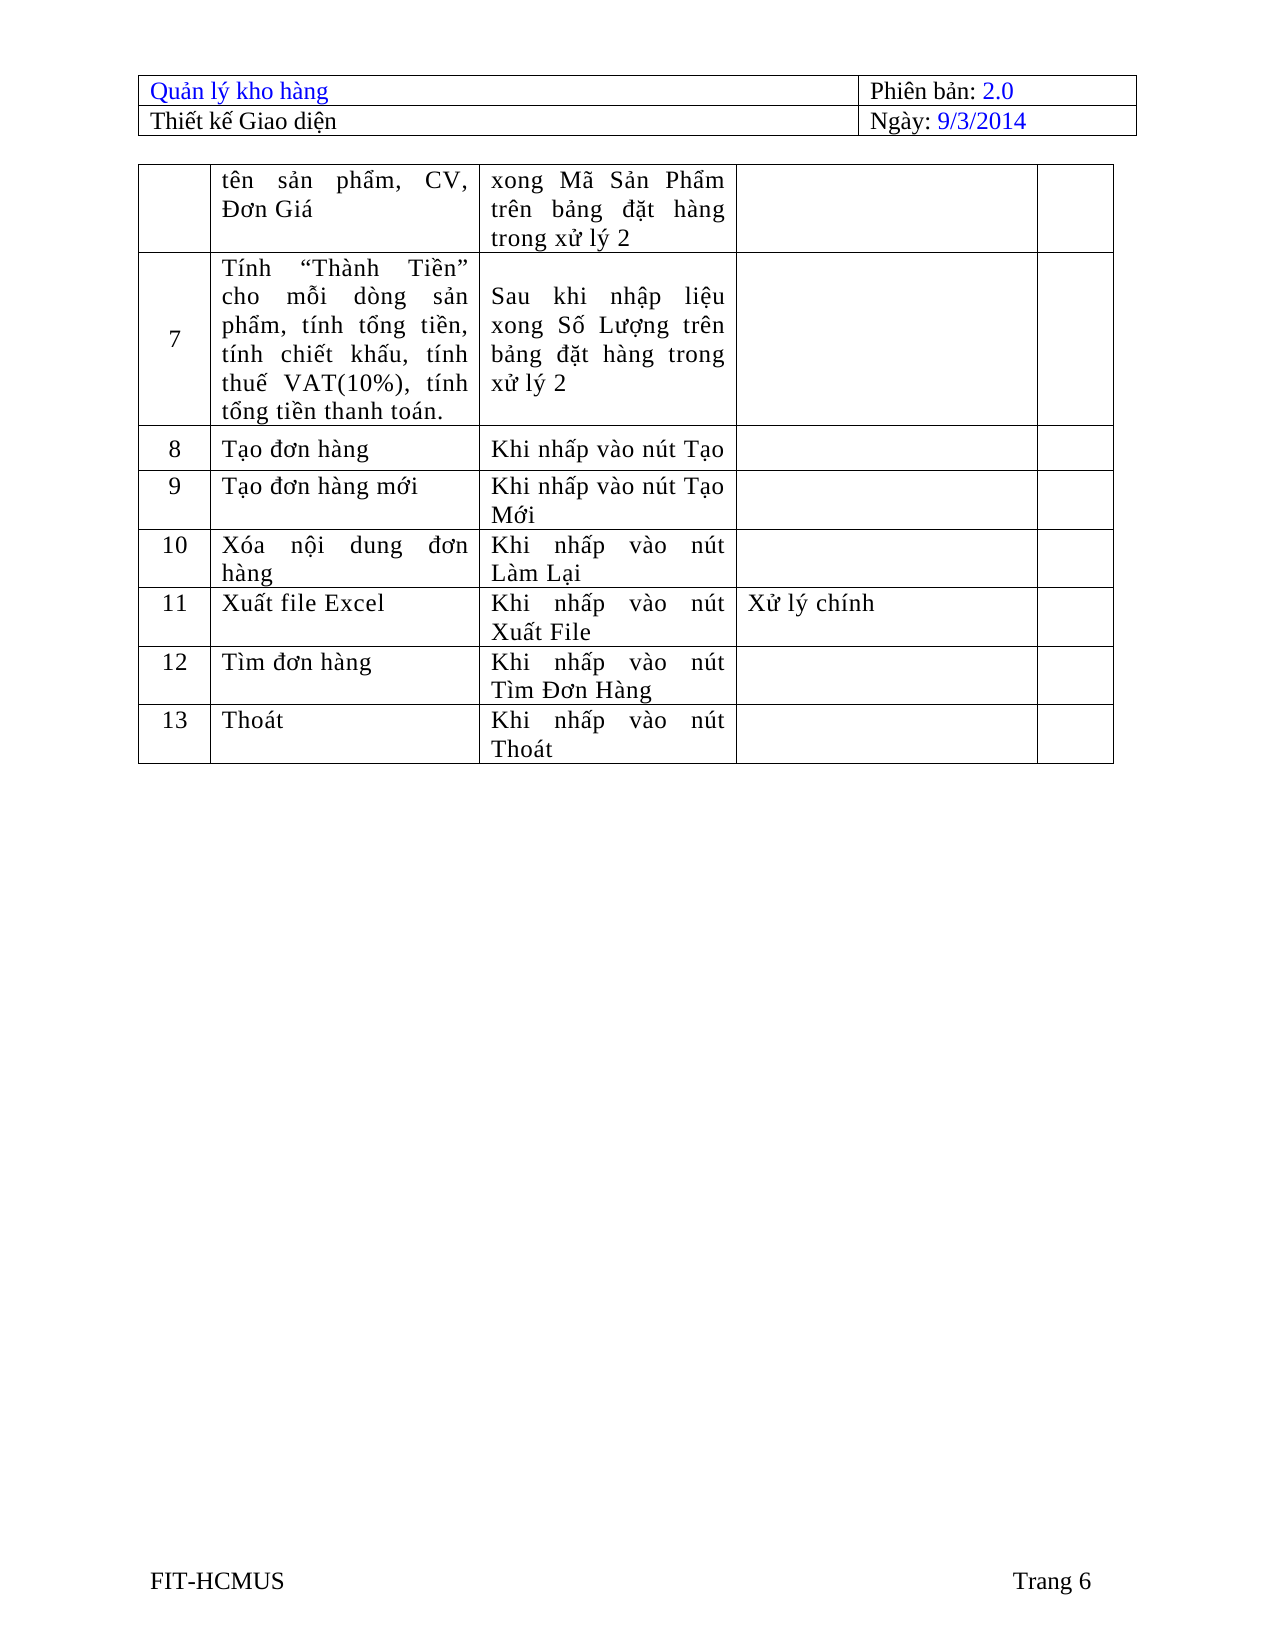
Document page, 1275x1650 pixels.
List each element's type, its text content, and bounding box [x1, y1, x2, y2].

table_cell [1038, 471, 1113, 529]
table_cell [737, 471, 1037, 529]
table_cell [1038, 705, 1113, 763]
table_cell Tính “Thành Tiền” cho mỗi dòng sản phẩm, tính tổng tiền, tính chiết khấu, tính thuế VAT(10%), tính tổng tiền thanh toán. [211, 253, 479, 425]
table_cell Khi nhấp vào nút Tạo [480, 426, 736, 470]
table_cell [1038, 253, 1113, 425]
table_cell Khi nhấp vào nút Tạo Mới [480, 471, 736, 529]
table_cell Tìm đơn hàng [211, 647, 479, 704]
table_cell Khi nhấp vào nút Xuất File [480, 588, 736, 646]
table_cell [737, 253, 1037, 425]
table_cell 9 [139, 471, 210, 529]
table_cell [1038, 530, 1113, 587]
table_cell [737, 530, 1037, 587]
table_cell Tạo đơn hàng [211, 426, 479, 470]
table_cell Khi nhấp vào nút Làm Lại [480, 530, 736, 587]
table_cell Thoát [211, 705, 479, 763]
table_cell [1038, 426, 1113, 470]
table_cell [737, 647, 1037, 704]
table_cell 6 [139, 165, 210, 252]
table_cell Khi nhấp vào nút Tìm Đơn Hàng [480, 647, 736, 704]
table_cell 13 [139, 705, 210, 763]
table_cell Khi nhấp vào nút Thoát [480, 705, 736, 763]
table_cell Xử lý chính [737, 588, 1037, 646]
table_cell Xóa nội dung đơn hàng [211, 530, 479, 587]
table_cell Xuất file Excel [211, 588, 479, 646]
table_cell 8 [139, 426, 210, 470]
table_cell [1038, 647, 1113, 704]
table_cell 10 [139, 530, 210, 587]
table_cell [737, 165, 1037, 252]
table_cell Sau khi nhập liệu xong Số Lượng trên bảng đặt hàng trong xử lý 2 [480, 253, 736, 425]
table_cell [1038, 588, 1113, 646]
table_cell Tạo đơn hàng mới [211, 471, 479, 529]
table_cell 7 [139, 253, 210, 425]
table_cell 12 [139, 647, 210, 704]
table_cell [1038, 165, 1113, 252]
table_cell 11 [139, 588, 210, 646]
table_cell [737, 426, 1037, 470]
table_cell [211, 165, 479, 252]
table_cell [737, 705, 1037, 763]
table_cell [480, 165, 736, 252]
